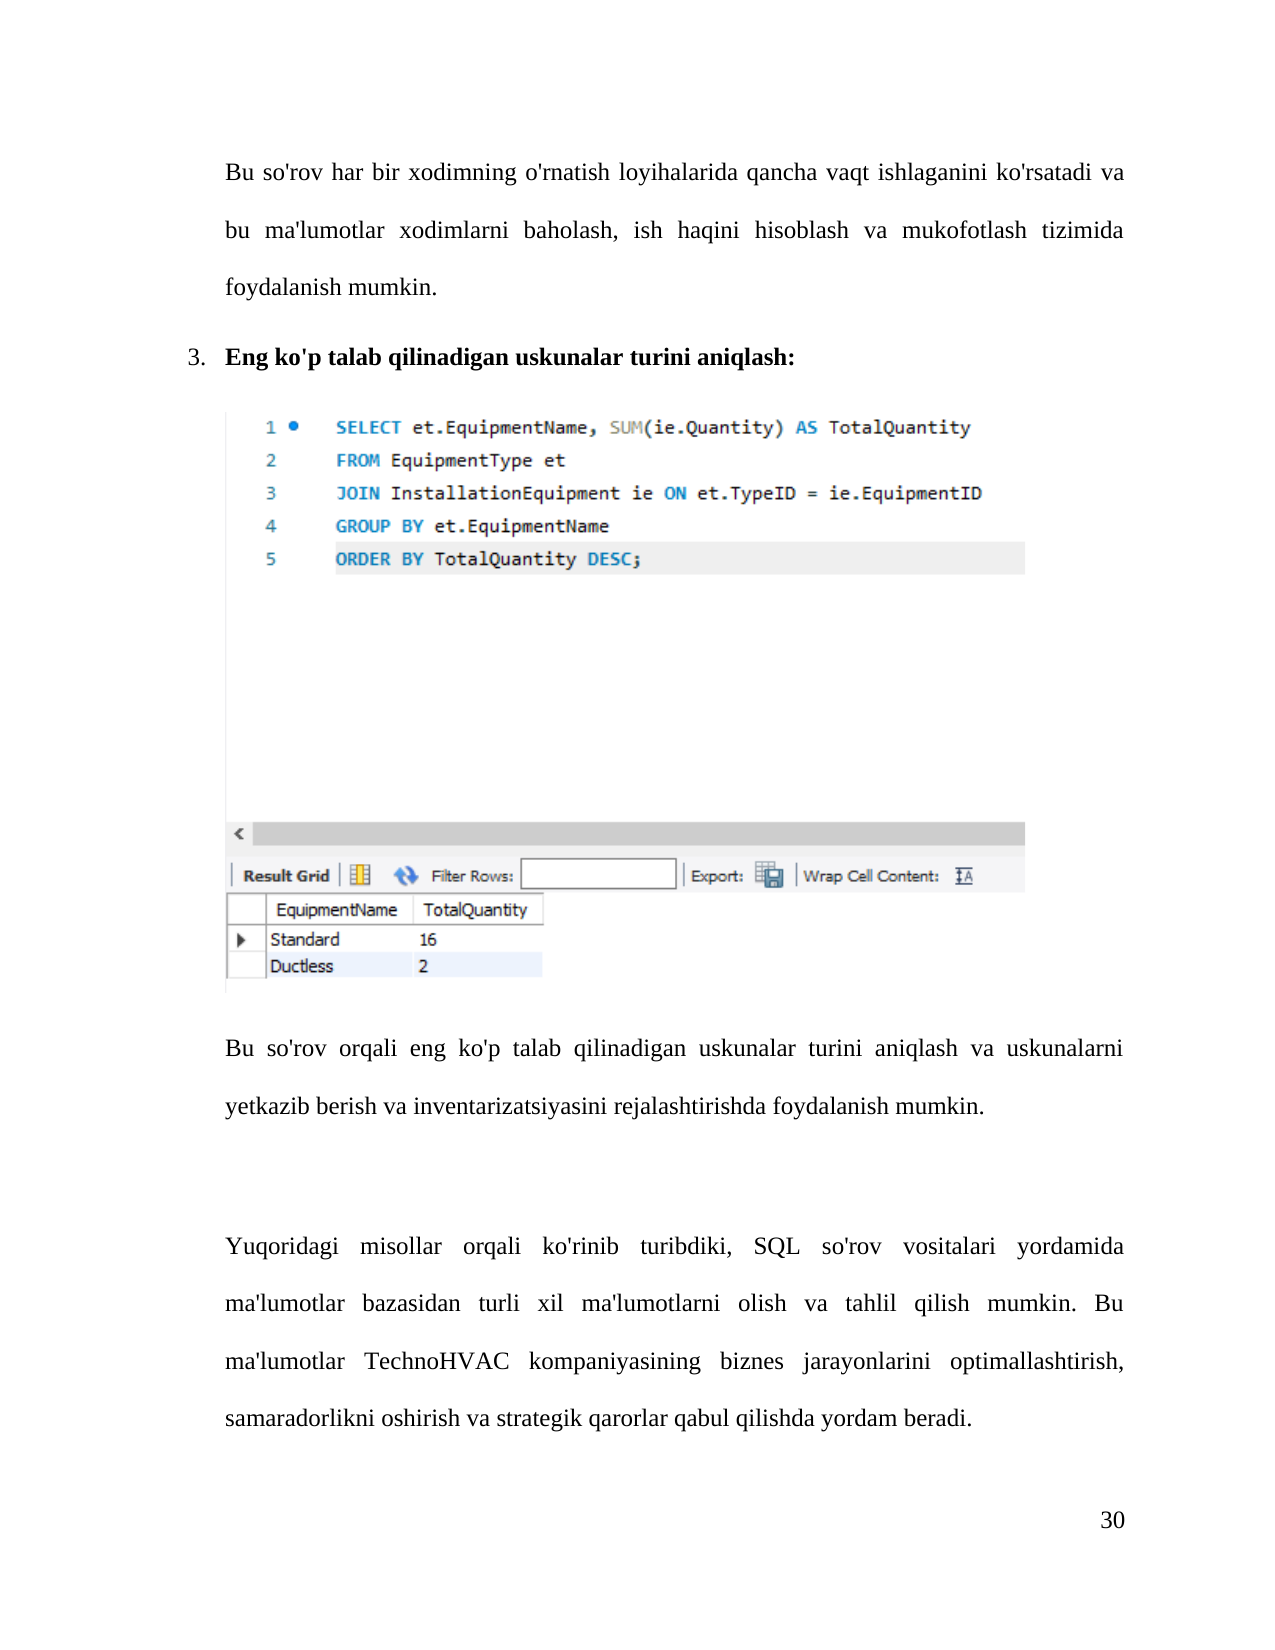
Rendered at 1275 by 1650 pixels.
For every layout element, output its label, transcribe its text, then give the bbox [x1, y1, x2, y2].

text Bu so'rov har bir xodimning o'rnatish loyihalarida qancha vaqt ishlaganini ko'rsatadi va bu ma'lumotlar xodimlarni baholash, ish haqini hisoblash va mukofotlash tizimida foydalanish mumkin. [225, 157, 1125, 301]
text Yuqoridagi misollar orqali ko'rinib turibdiki, SQL so'rov vositalari yordamida ma'lumotlar bazasidan turli xil ma'lumotlarni olish va tahlil qilish mumkin. Bu ma'lumotlar TechnoHVAC kompaniyasining biznes jarayonlarini optimallashtirish, samaradorlikni oshirish va strategik qarorlar qabul qilishda yordam beradi. [225, 1231, 1125, 1432]
list Eng ko'p talab qilinadigan uskunalar turini aniqlash: [187, 342, 1125, 371]
text Bu so'rov orqali eng ko'p talab qilinadigan uskunalar turini aniqlash va uskunalarni yetkazib berish va inventarizatsiyasini rejalashtirishda foydalanish mumkin. [225, 1033, 1125, 1120]
picture [225, 412, 1025, 993]
